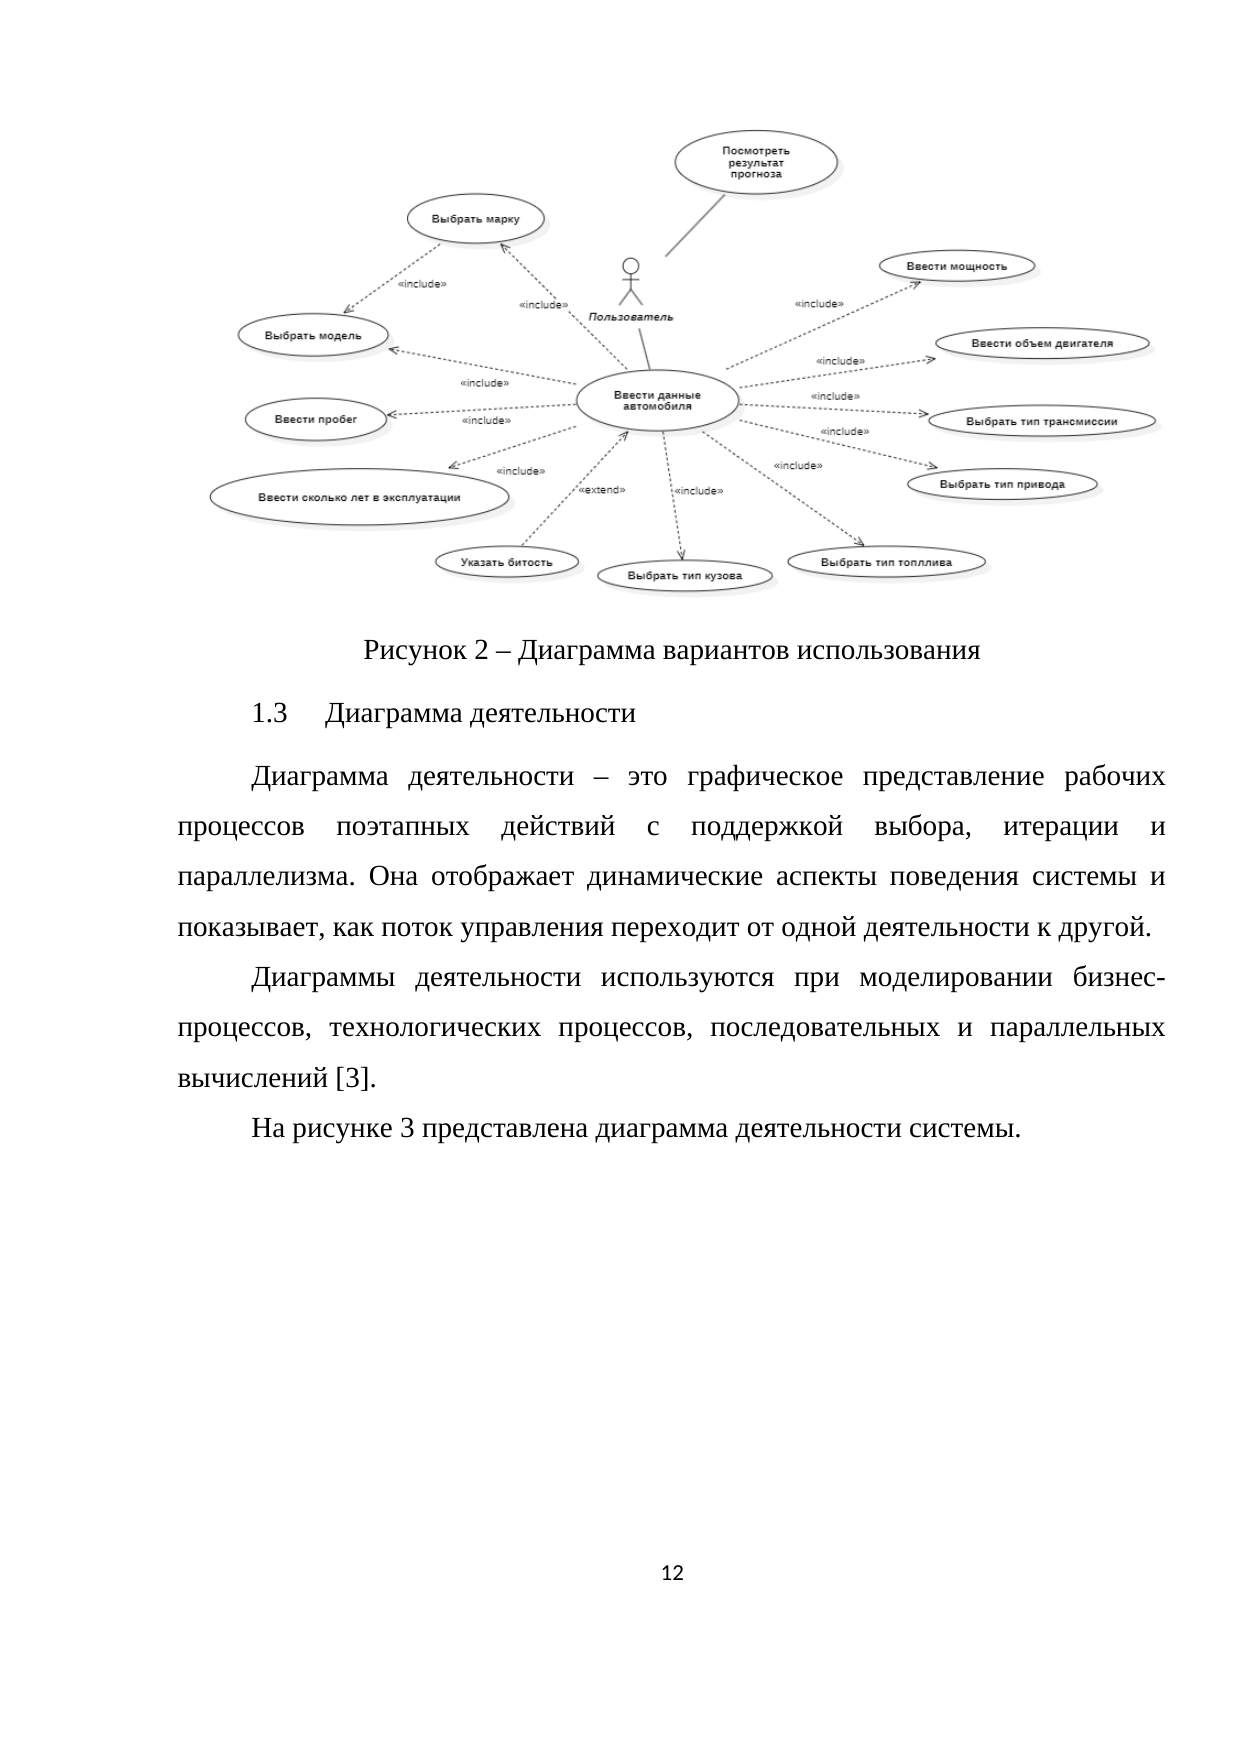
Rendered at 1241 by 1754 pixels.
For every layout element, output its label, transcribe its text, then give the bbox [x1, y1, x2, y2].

picture [177, 118, 1170, 620]
text Рисунок 2 – Диаграмма вариантов использования [177, 632, 1167, 666]
text На рисунке 3 представлена диаграмма деятельности системы. [177, 1110, 1167, 1143]
list Диаграмма деятельности [177, 695, 1167, 728]
text Диаграммы деятельности используются при моделировании бизнес-процессов, технологических процессов, последовательных и параллельных вычислений [3]. [177, 959, 1167, 1093]
text Диаграмма деятельности – это графическое представление рабочих процессов поэтапных действий с поддержкой выбора, итерации и параллелизма. Она отображает динамические аспекты поведения системы и показывает, как поток управления переходит от одной деятельности к другой. [177, 758, 1167, 942]
